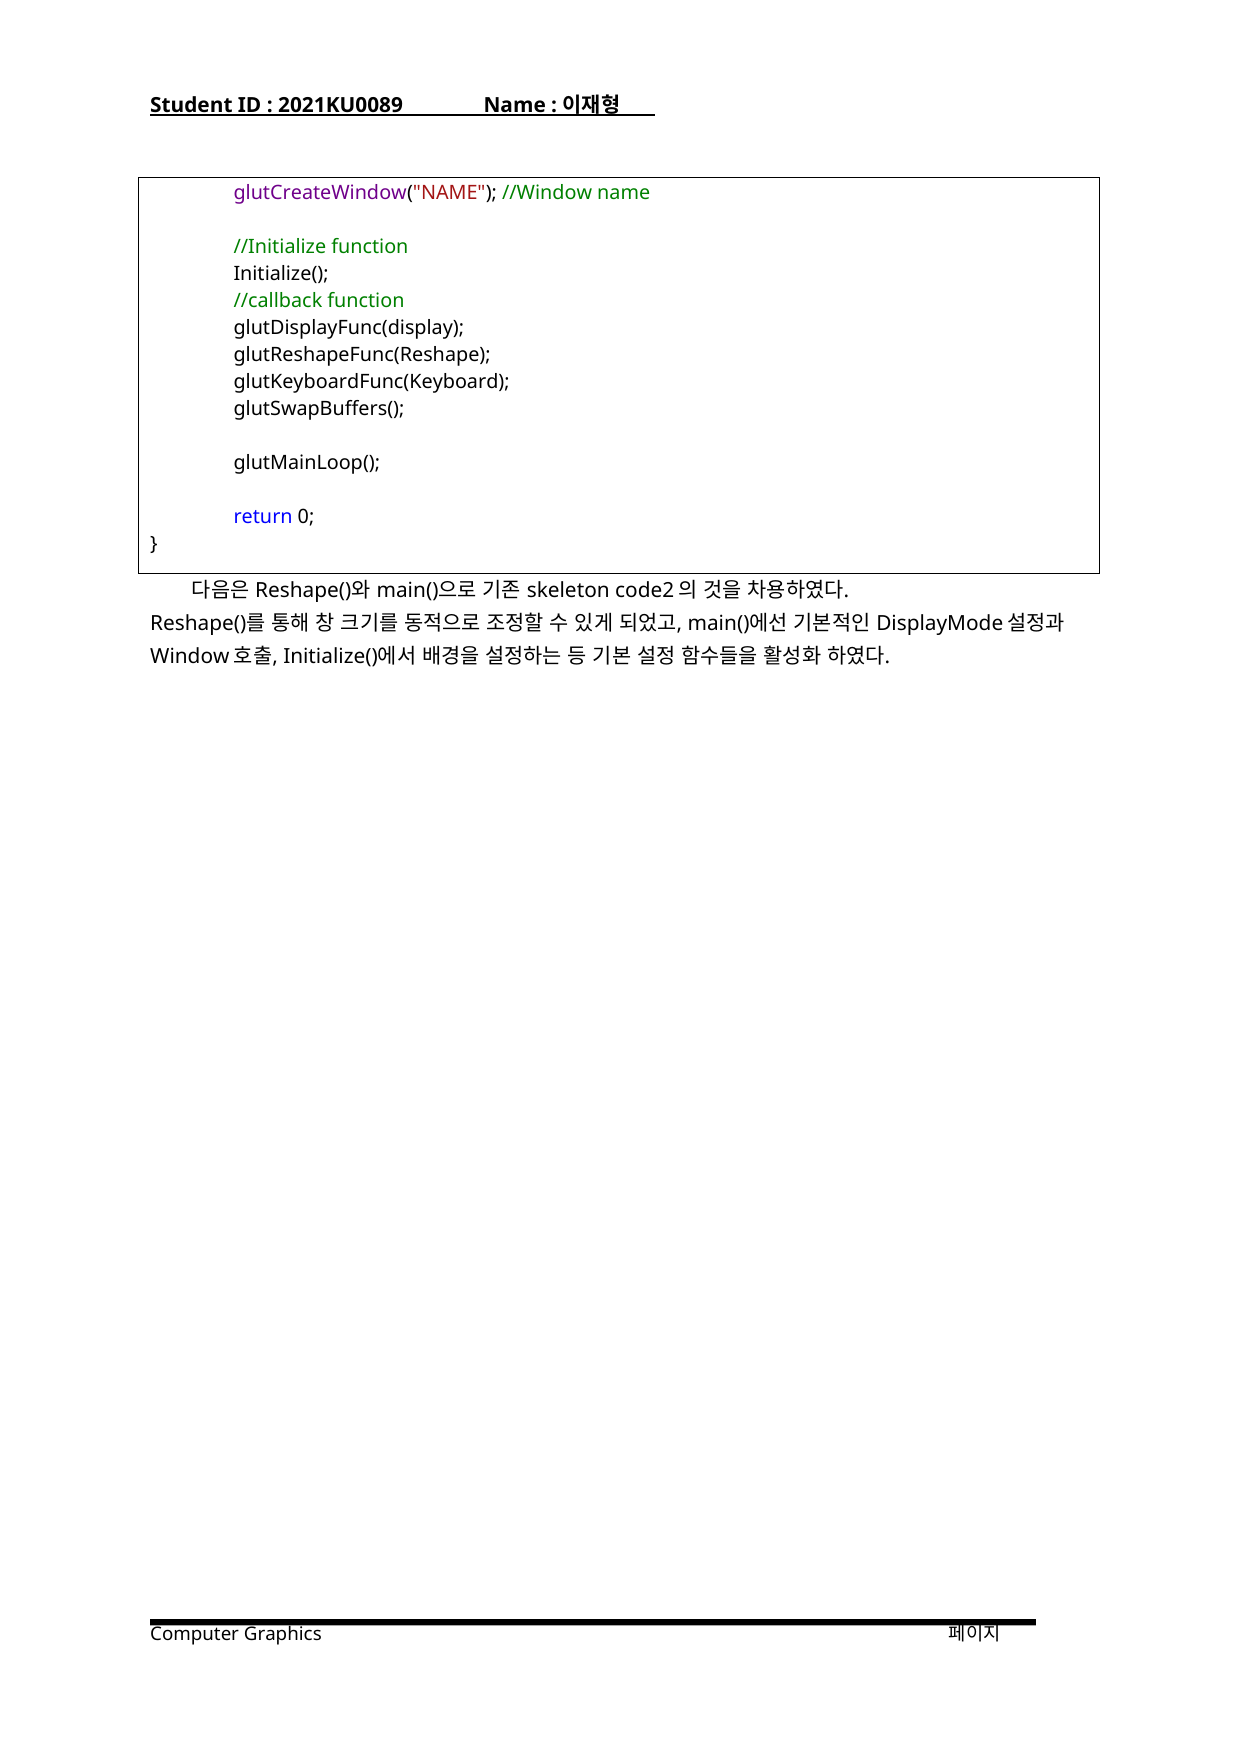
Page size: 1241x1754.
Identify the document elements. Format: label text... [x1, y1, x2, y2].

text 다음은 Reshape()와 main()으로 기존 skeleton code2의 것을 차용하였다. Reshape()를 통해 창 크기를 동적으로 조정할 수 있게 되었고, main()에선 기본적인 DisplayMode설정과 Window호출, Initialize()에서 배경을 설정하는 등 기본 설정 함수들을 활성화 하였다. [150, 574, 1090, 669]
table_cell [139, 178, 1099, 573]
